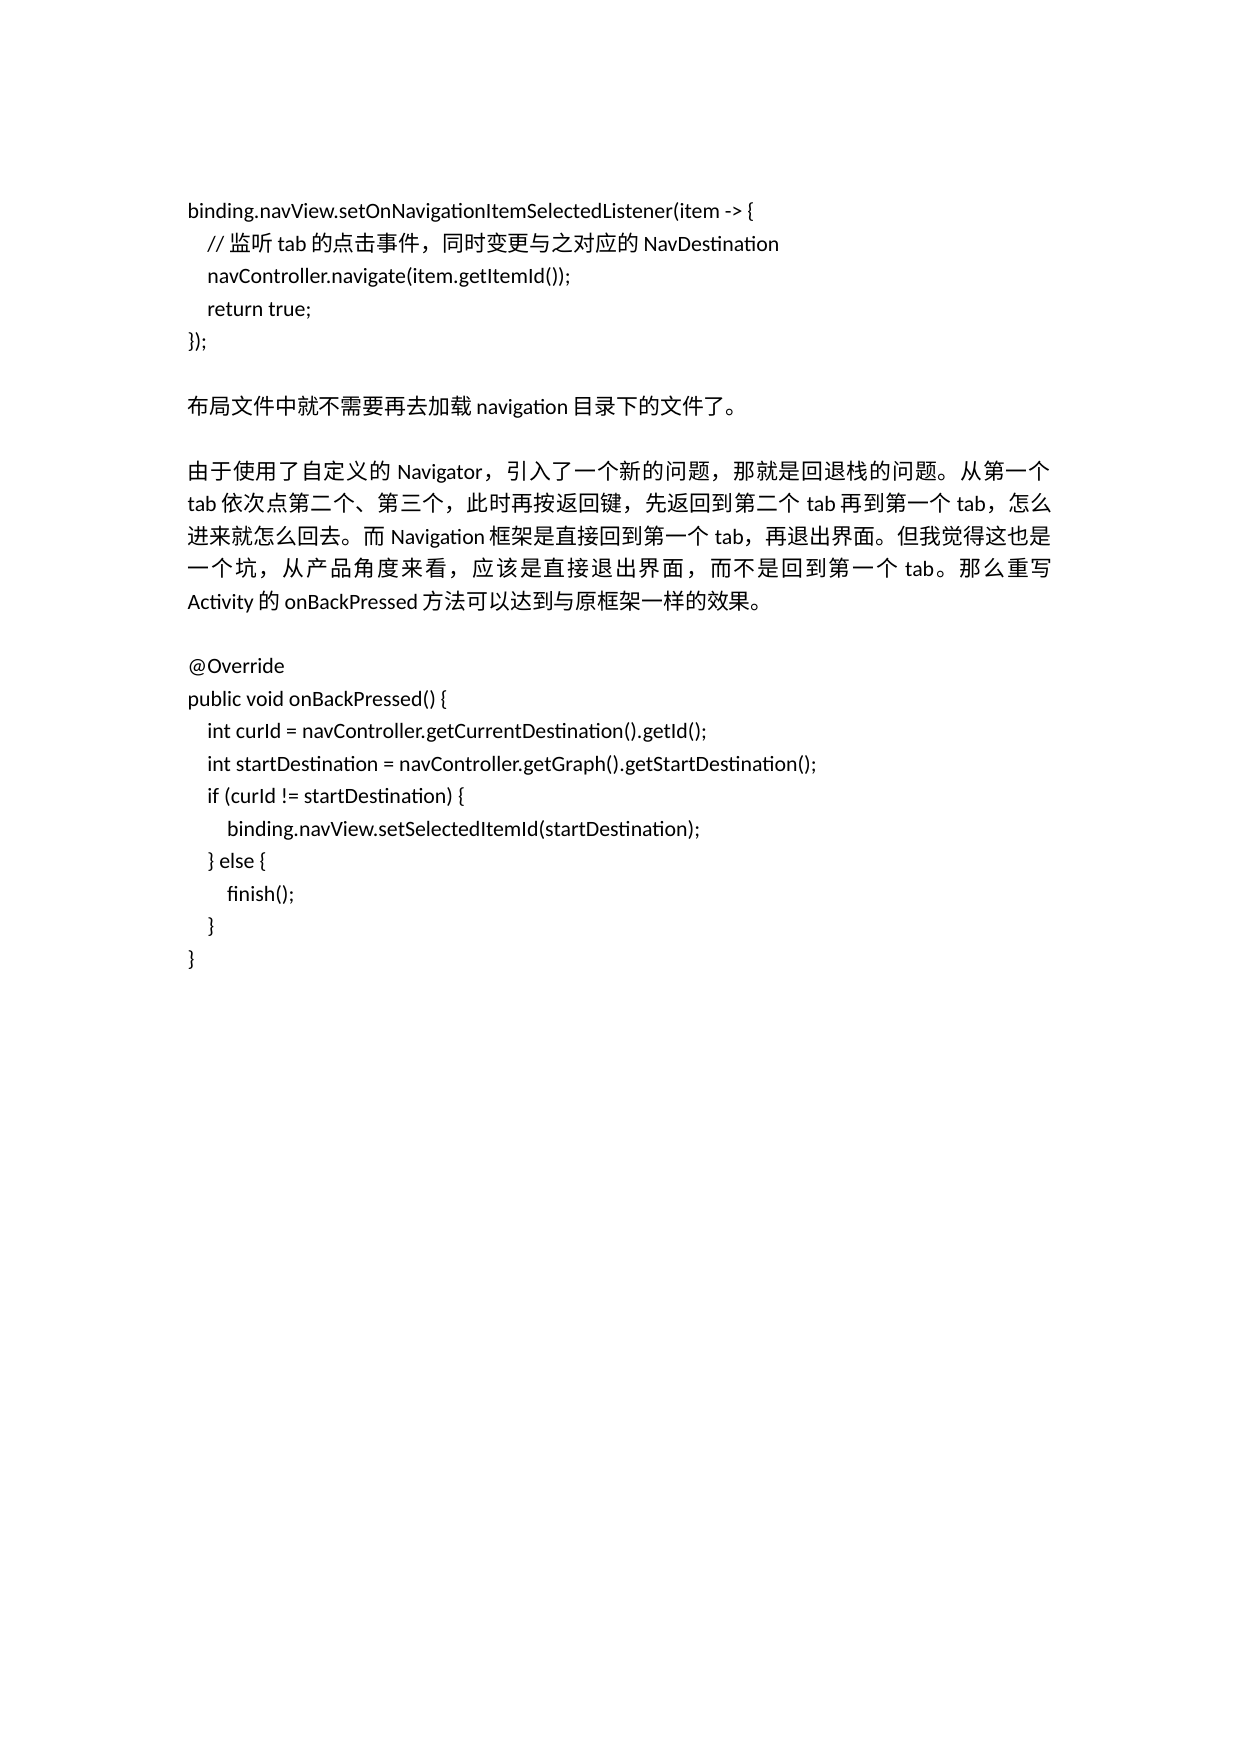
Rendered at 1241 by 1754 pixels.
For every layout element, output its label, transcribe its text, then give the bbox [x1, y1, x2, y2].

text int curId = navController.getCurrentDestination().getId(); [187, 714, 1053, 747]
text } [187, 909, 1053, 942]
text }); [187, 324, 1053, 357]
text } [187, 942, 1053, 974]
text finish(); [187, 877, 1053, 909]
text return true; [187, 292, 1053, 324]
text // 监听tab的点击事件，同时变更与之对应的NavDestination [187, 227, 1053, 259]
text } else { [187, 844, 1053, 877]
text navController.navigate(item.getItemId()); [187, 259, 1053, 292]
text 布局文件中就不需要再去加载navigation目录下的文件了。 [187, 389, 1053, 422]
text @Override [187, 649, 1053, 682]
text 由于使用了自定义的Navigator，引入了一个新的问题，那就是回退栈的问题。从第一个tab依次点第二个、第三个，此时再按返回键，先返回到第二个tab再到第一个tab，怎么进来就怎么回去。而Navigation框架是直接回到第一个tab，再退出界面。但我觉得这也是一个坑，从产品角度来看，应该是直接退出界面，而不是回到第一个tab。那么重写Activity的onBackPressed方法可以达到与原框架一样的效果。 [187, 454, 1053, 617]
text binding.navView.setSelectedItemId(startDestination); [187, 812, 1053, 844]
text if (curId != startDestination) { [187, 779, 1053, 812]
text binding.navView.setOnNavigationItemSelectedListener(item -> { [187, 194, 1053, 227]
text int startDestination = navController.getGraph().getStartDestination(); [187, 747, 1053, 779]
text public void onBackPressed() { [187, 682, 1053, 714]
